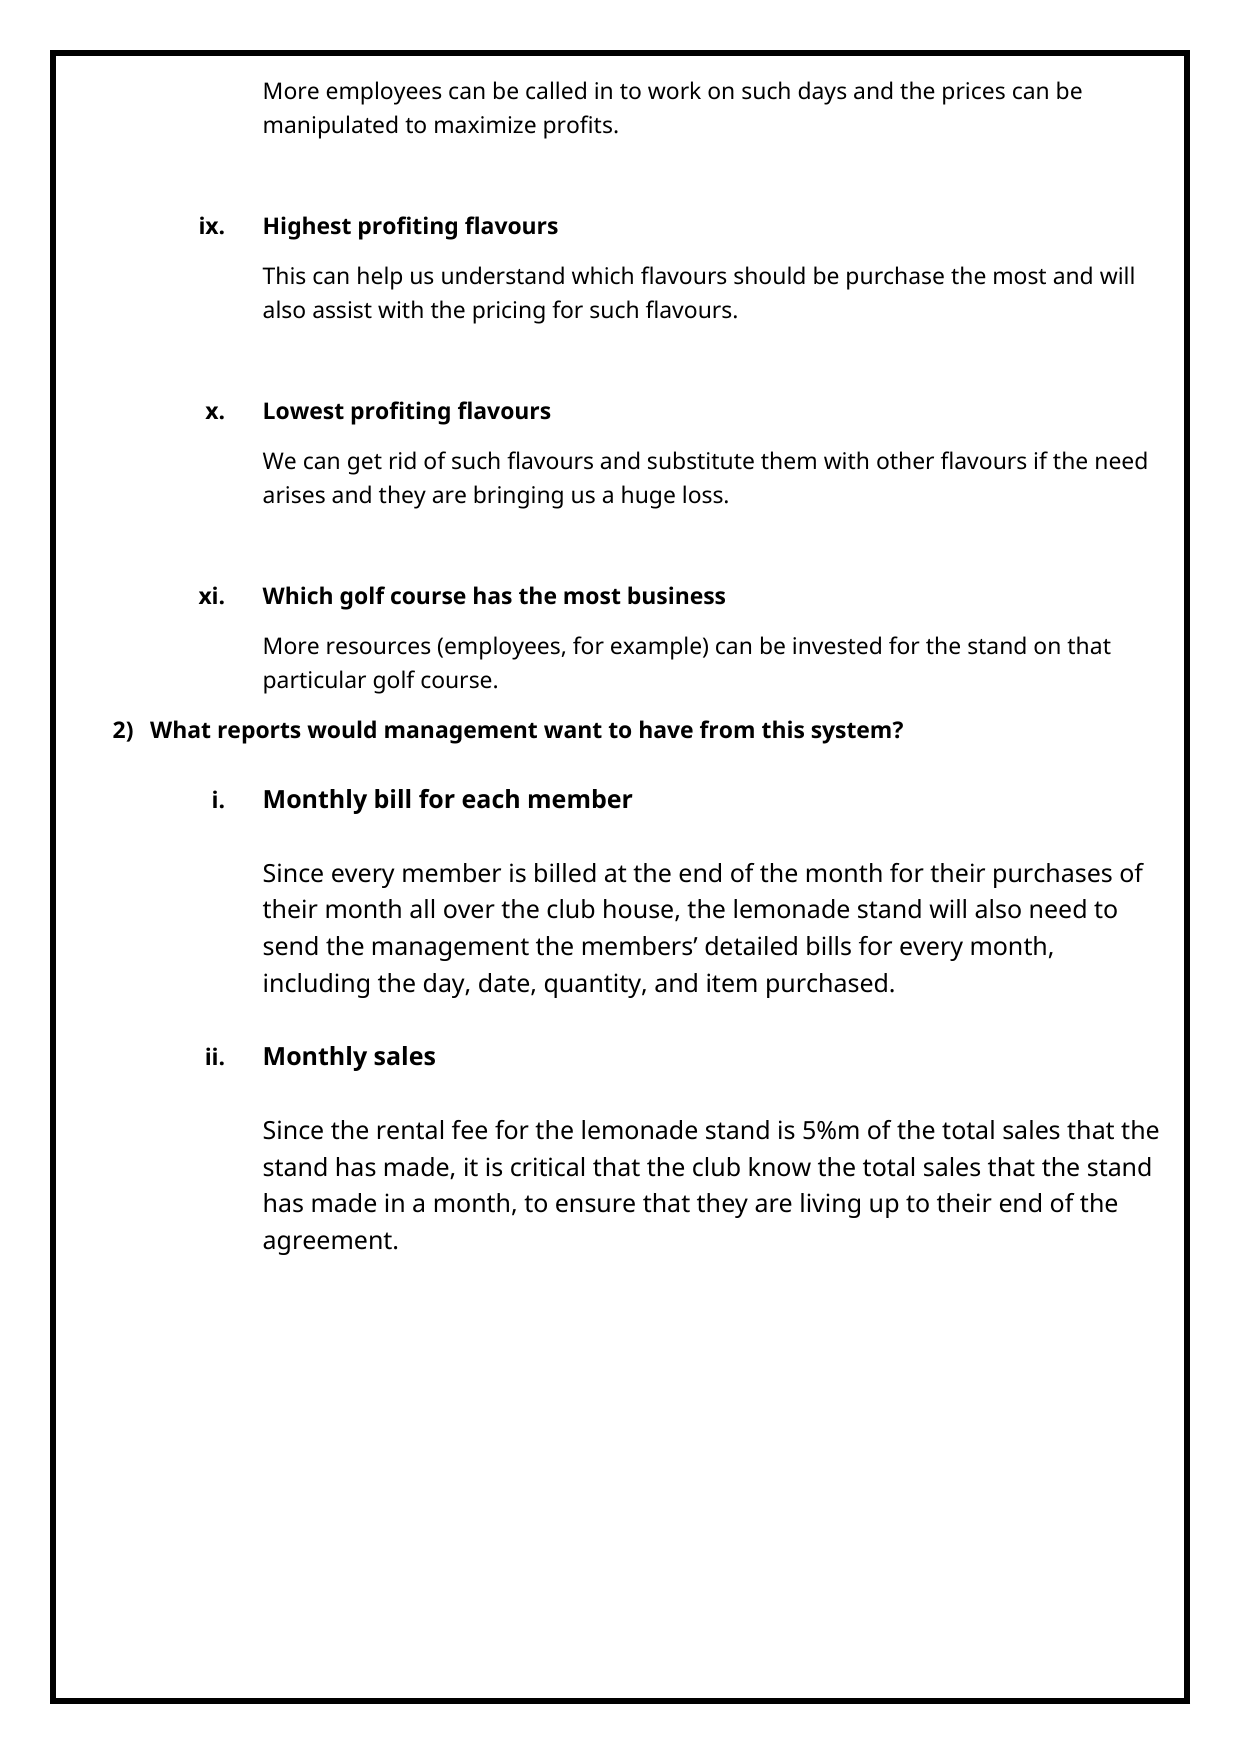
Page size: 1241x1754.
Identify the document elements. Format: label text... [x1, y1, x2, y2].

list Since every member is billed at the end of the month for their purchases of their month all over the club house, the lemonade stand will also need to send the management the members’ detailed bills for every month, including the day, date, quantity, and item purchased. [262, 855, 1165, 999]
text This can help us understand which flavours should be purchase the most and will also assist with the pricing for such flavours. [262, 260, 1165, 325]
text More employees can be called in to work on such days and the prices can be manipulated to maximize profits. [262, 75, 1165, 140]
list Lowest profiting flavours [225, 394, 1165, 426]
list Which golf course has the most business [225, 579, 1165, 611]
text More resources (employees, for example) can be invested for the stand on that particular golf course. [262, 630, 1165, 695]
list Since the rental fee for the lemonade stand is 5%m of the total sales that the stand has made, it is critical that the club know the total sales that the stand has made in a month, to ensure that they are living up to their end of the agreement. [262, 1113, 1165, 1257]
list Monthly bill for each member [225, 782, 1165, 816]
text We can get rid of such flavours and substitute them with other flavours if the need arises and they are bringing us a huge loss. [262, 445, 1165, 510]
list What reports would management want to have from this system? [112, 714, 1165, 745]
list Highest profiting flavours [225, 209, 1165, 241]
list Monthly sales [225, 1039, 1165, 1073]
